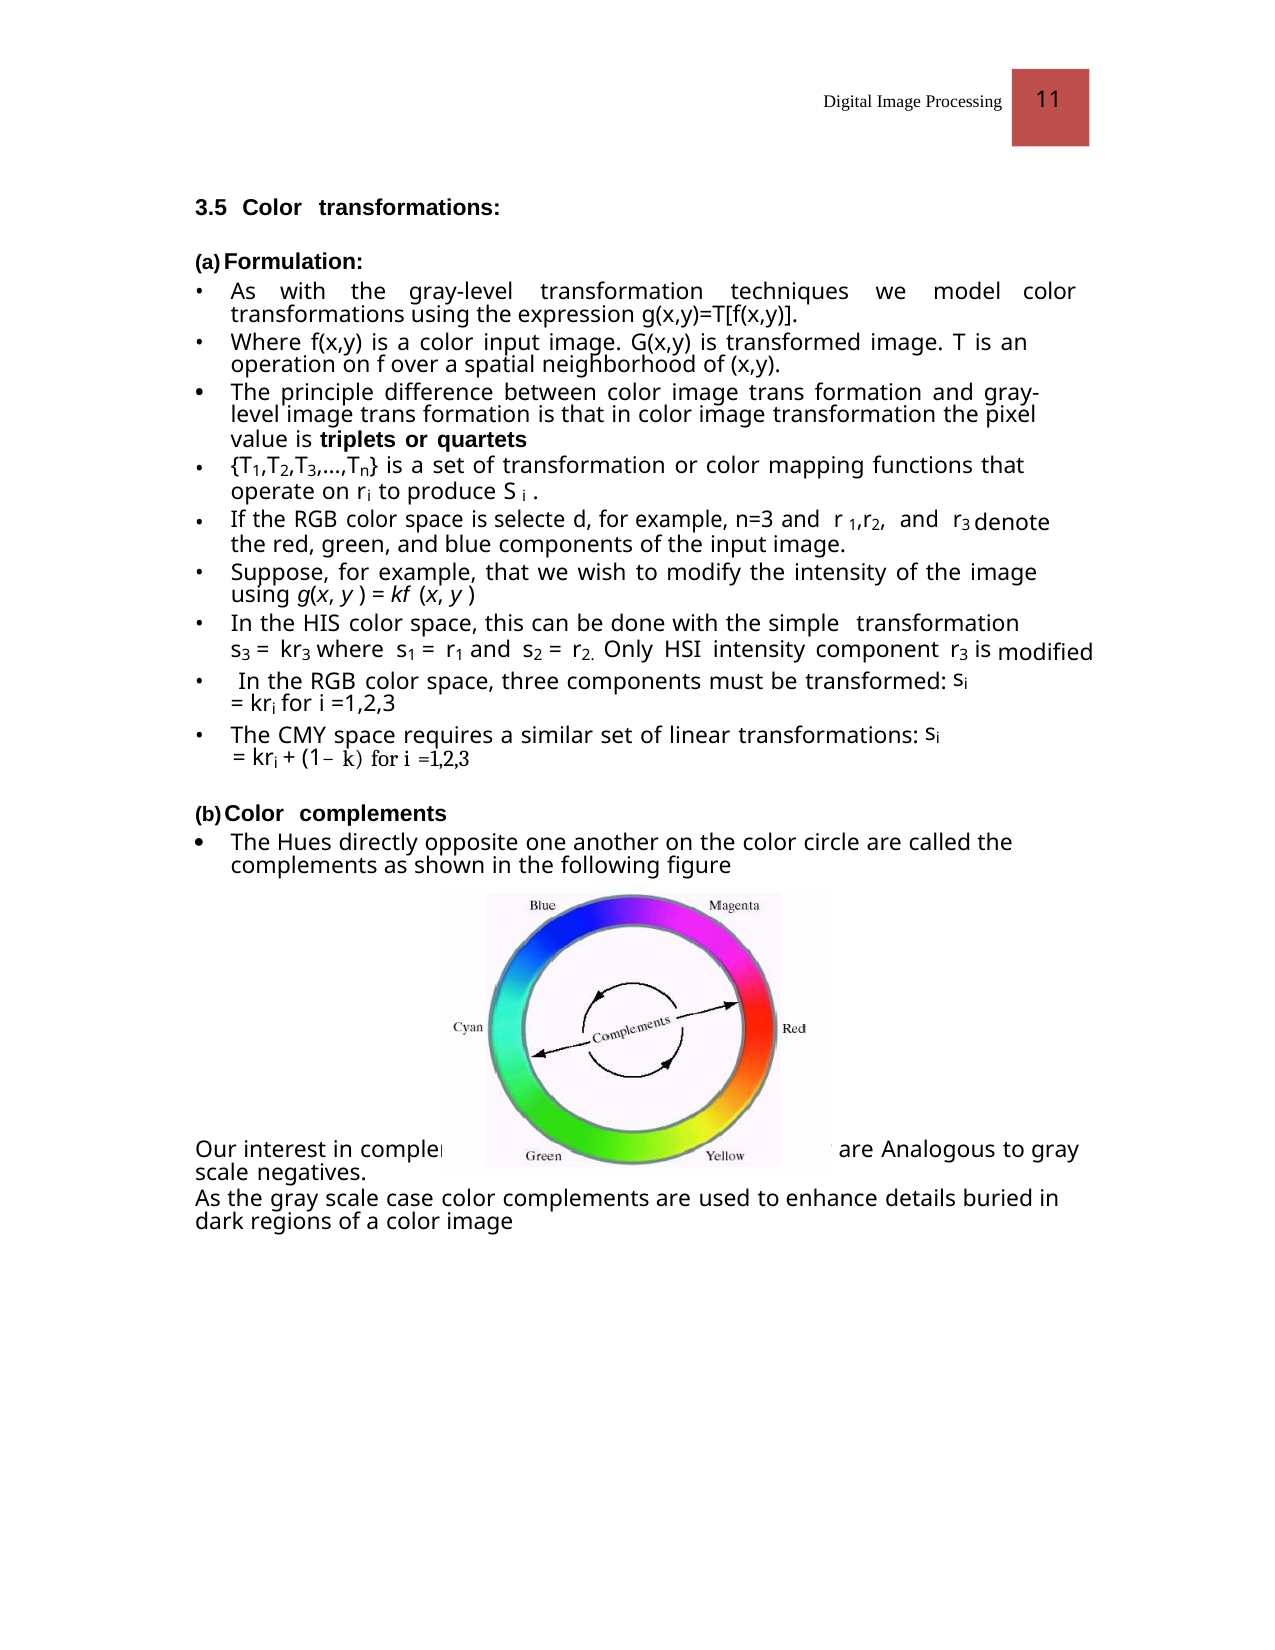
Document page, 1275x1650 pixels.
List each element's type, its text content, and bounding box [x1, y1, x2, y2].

list As with the gray-level transformation techniques we model color transformations using the expression g(x,y)=T[f(x,y)]. [195, 279, 1078, 329]
text Our interest in complements stems from the fact that they are Analogous to gray scale negatives. [195, 1138, 1096, 1187]
list {T1,T2,T3,…,Tn} is a set of transformation or color mapping functions that operate on ri to produce S i . [195, 454, 1070, 508]
picture [442, 885, 832, 1176]
list The CMY space requires a similar set of linear transformations: si = kri + (1− k) for i =1,2,3 [195, 722, 949, 775]
text s3 = kr3 where s1 = r1 and s2 = r2. Only HSI intensity component r3 is modified [230, 640, 1096, 666]
list If the RGB color space is selecte d, for example, n=3 and r 1,r2, and r3 denote the red, green, and blue components of the input image. [195, 509, 1078, 559]
list In the HIS color space, this can be done with the simple transformation [195, 609, 1096, 637]
list Where f(x,y) is a color input image. G(x,y) is transformed image. T is an operation on f over a spatial neighborhood of (x,y). [195, 331, 1068, 379]
list Formulation: [195, 249, 1096, 275]
list The Hues directly opposite one another on the color circle are called the complements as shown in the following figure [195, 831, 1046, 881]
text As the gray scale case color complements are used to enhance details buried in dark regions of a color image [195, 1187, 1077, 1236]
list Suppose, for example, that we wish to modify the intensity of the image using g(x, y ) = kf (x, y ) [195, 561, 1071, 609]
list In the RGB color space, three components must be transformed: si = kri for i =1,2,3 [195, 668, 969, 721]
subtitle Color transformations: [195, 194, 1096, 220]
subtitle Color complements [195, 801, 1096, 826]
list The principle difference between color image trans formation and gray- level image trans formation is that in color image transformation the pixel value is triplets or quartets [195, 381, 1079, 454]
